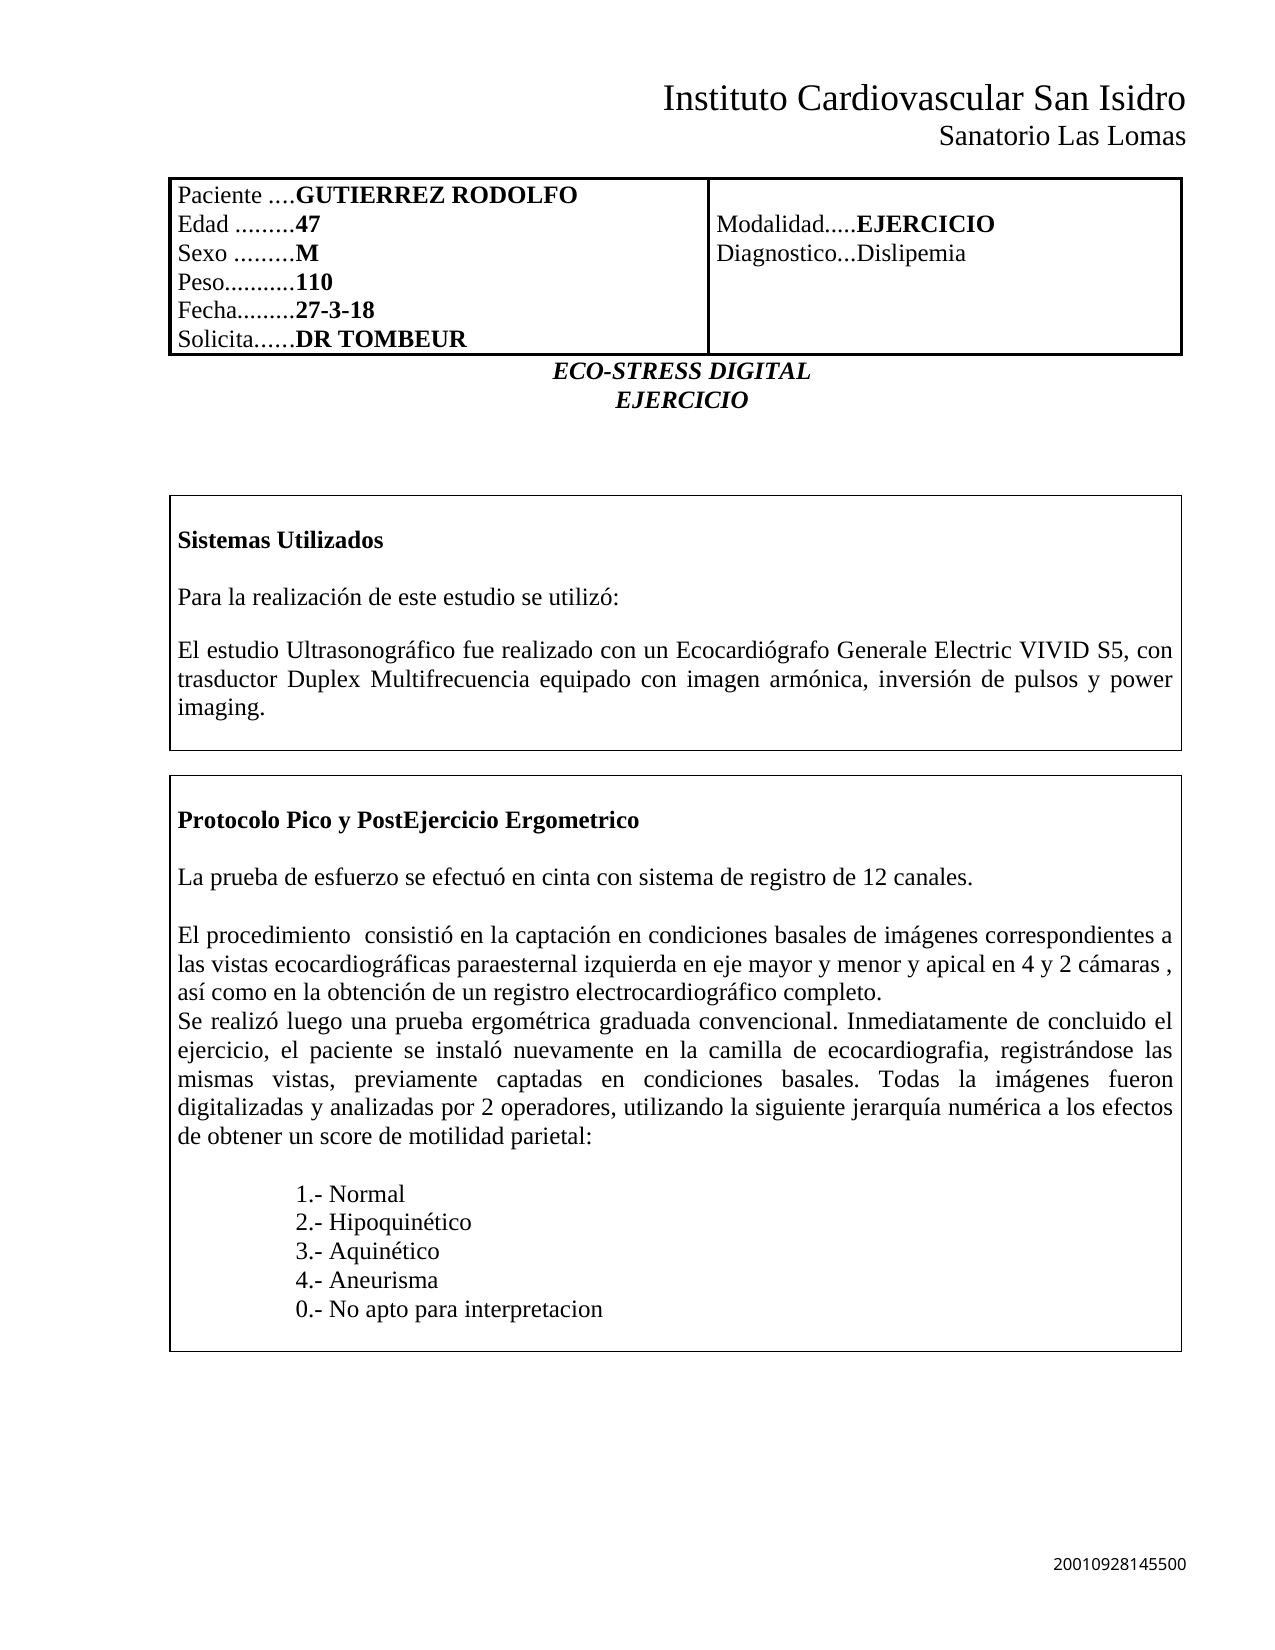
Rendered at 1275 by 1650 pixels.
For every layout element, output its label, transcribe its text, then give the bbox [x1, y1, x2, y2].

table_header Protocolo Pico y PostEjercicio Ergometrico La prueba de esfuerzo se efectuó en cinta con sistema de registro de 12 canales. El procedimiento consistió en la captación en condiciones basales de imágenes correspondientes a las vistas ecocardiográficas paraesternal izquierda en eje mayor y menor y apical en 4 y 2 cámaras , así como en la obtención de un registro electrocardiográfico completo. Se realizó luego una prueba ergométrica graduada convencional. Inmediatamente de concluido el ejercicio, el paciente se instaló nuevamente en la camilla de ecocardiografia, registrándose las mismas vistas, previamente captadas en condiciones basales. Todas la imágenes fueron digitalizadas y analizadas por 2 operadores, utilizando la siguiente jerarquía numérica a los efectos de obtener un score de motilidad parietal: 1.- Normal 2.- Hipoquinético 3.- Aquinético 4.- Aneurisma 0.- No apto para interpretacion [171, 776, 1181, 1351]
table_header Paciente GUTIERREZ RODOLFO Edad 47 Sexo M Peso 110 Fecha 27-3-18 Solicita DR TOMBEUR [172, 180, 707, 353]
table_header Sistemas Utilizados Para la realización de este estudio se utilizó: El estudio Ultrasonográfico fue realizado con un Ecocardiógrafo Generale Electric VIVID S5, con trasductor Duplex Multifrecuencia equipado con imagen armónica, inversión de pulsos y power imaging. [171, 496, 1181, 750]
text ECO-STRESS DIGITAL [177, 356, 1186, 385]
table_header Modalidad EJERCICIO Diagnostico [710, 180, 1180, 353]
text EJERCICIO [177, 385, 1186, 413]
